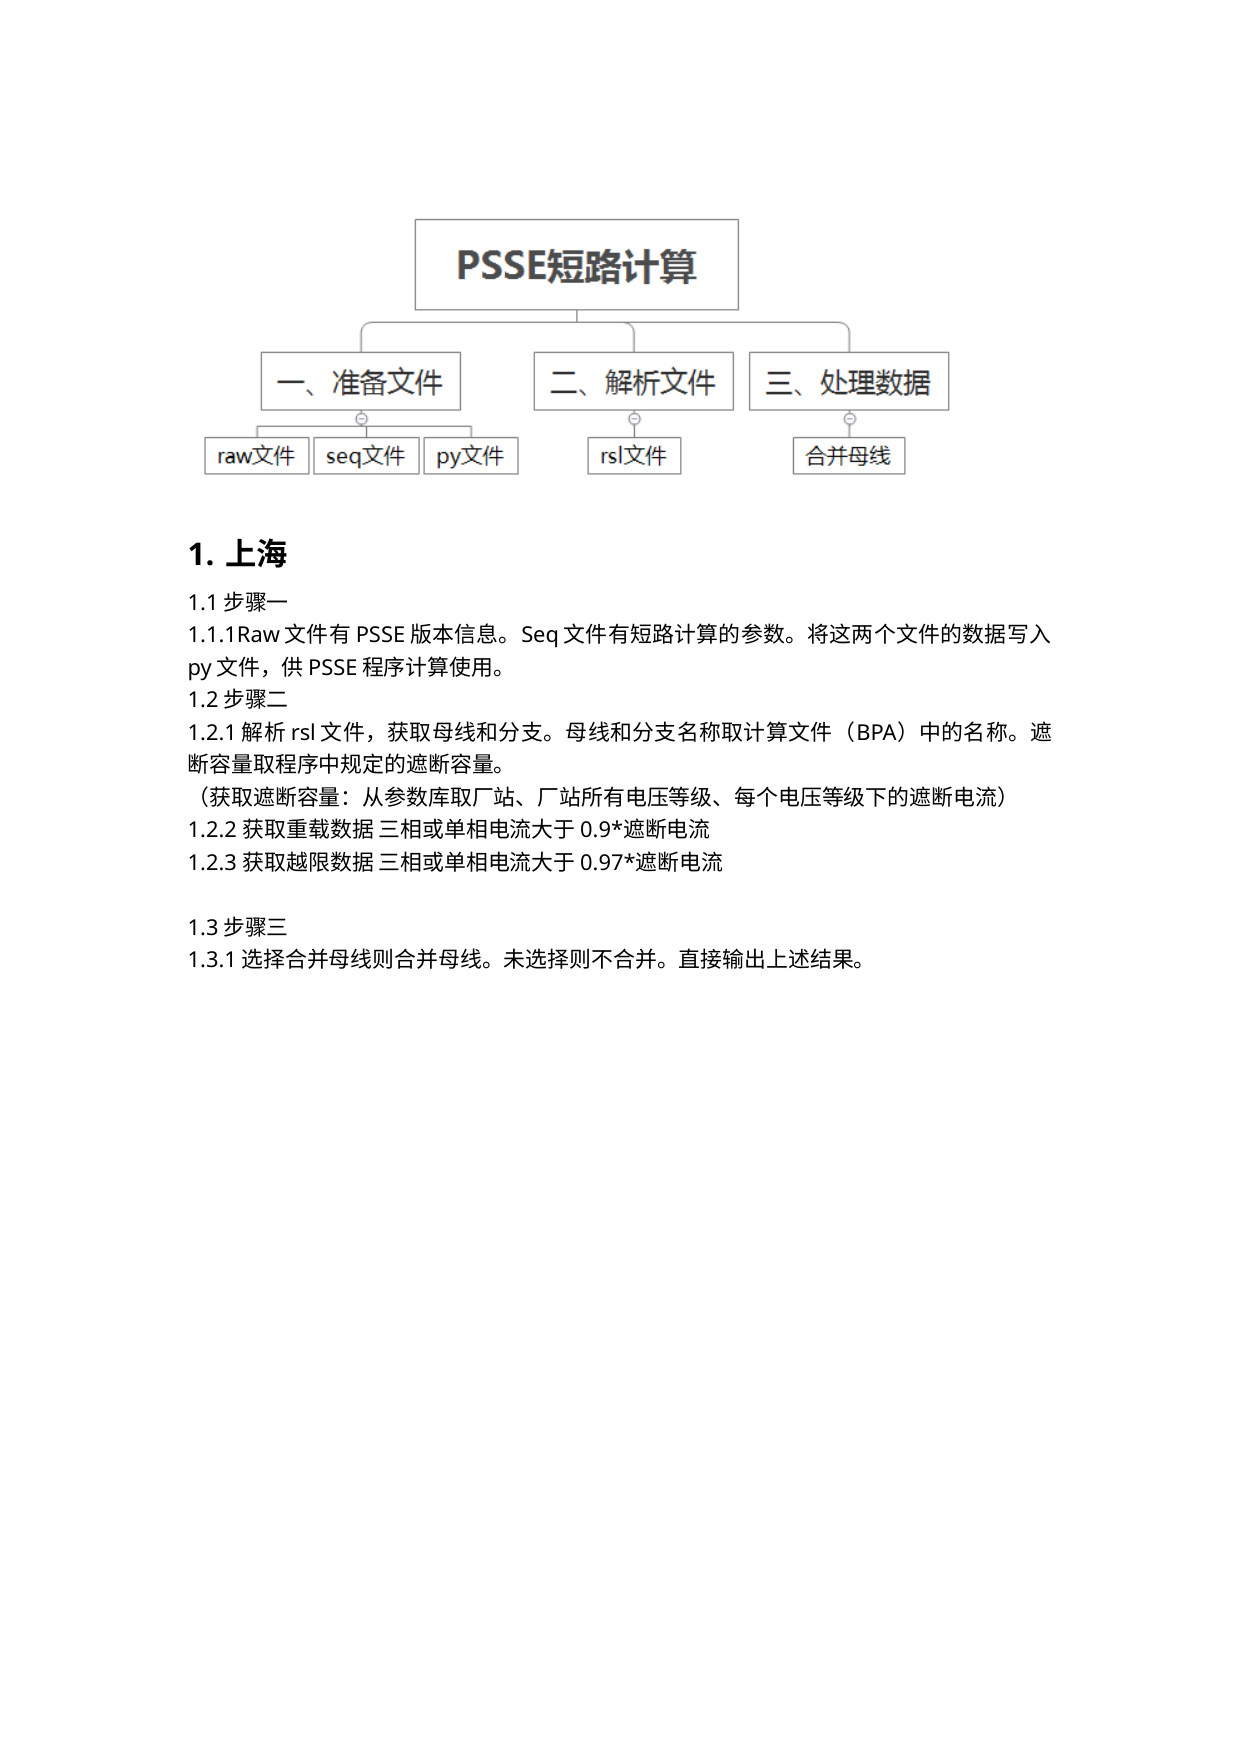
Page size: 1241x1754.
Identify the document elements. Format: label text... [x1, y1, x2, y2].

text 1.1.1Raw文件有PSSE版本信息。Seq文件有短路计算的参数。将这两个文件的数据写入py文件，供PSSE程序计算使用。 [187, 617, 1053, 682]
text 1.2步骤二 [187, 682, 1053, 714]
text 1.3.1选择合并母线则合并母线。未选择则不合并。直接输出上述结果。 [187, 942, 1053, 974]
text 1.1步骤一 [187, 584, 1053, 617]
text 1.3步骤三 [187, 909, 1053, 942]
text （获取遮断容量：从参数库取厂站、厂站所有电压等级、每个电压等级下的遮断电流） [187, 779, 1053, 812]
text 1.2.2 获取重载数据 三相或单相电流大于0.9*遮断电流 [187, 812, 1053, 844]
list 上海 [187, 519, 1053, 584]
text 1.2.3 获取越限数据 三相或单相电流大于0.97*遮断电流 [187, 844, 1053, 877]
text 1.2.1解析rsl文件，获取母线和分支。母线和分支名称取计算文件（BPA）中的名称。遮断容量取程序中规定的遮断容量。 [187, 714, 1053, 779]
picture [187, 194, 982, 506]
